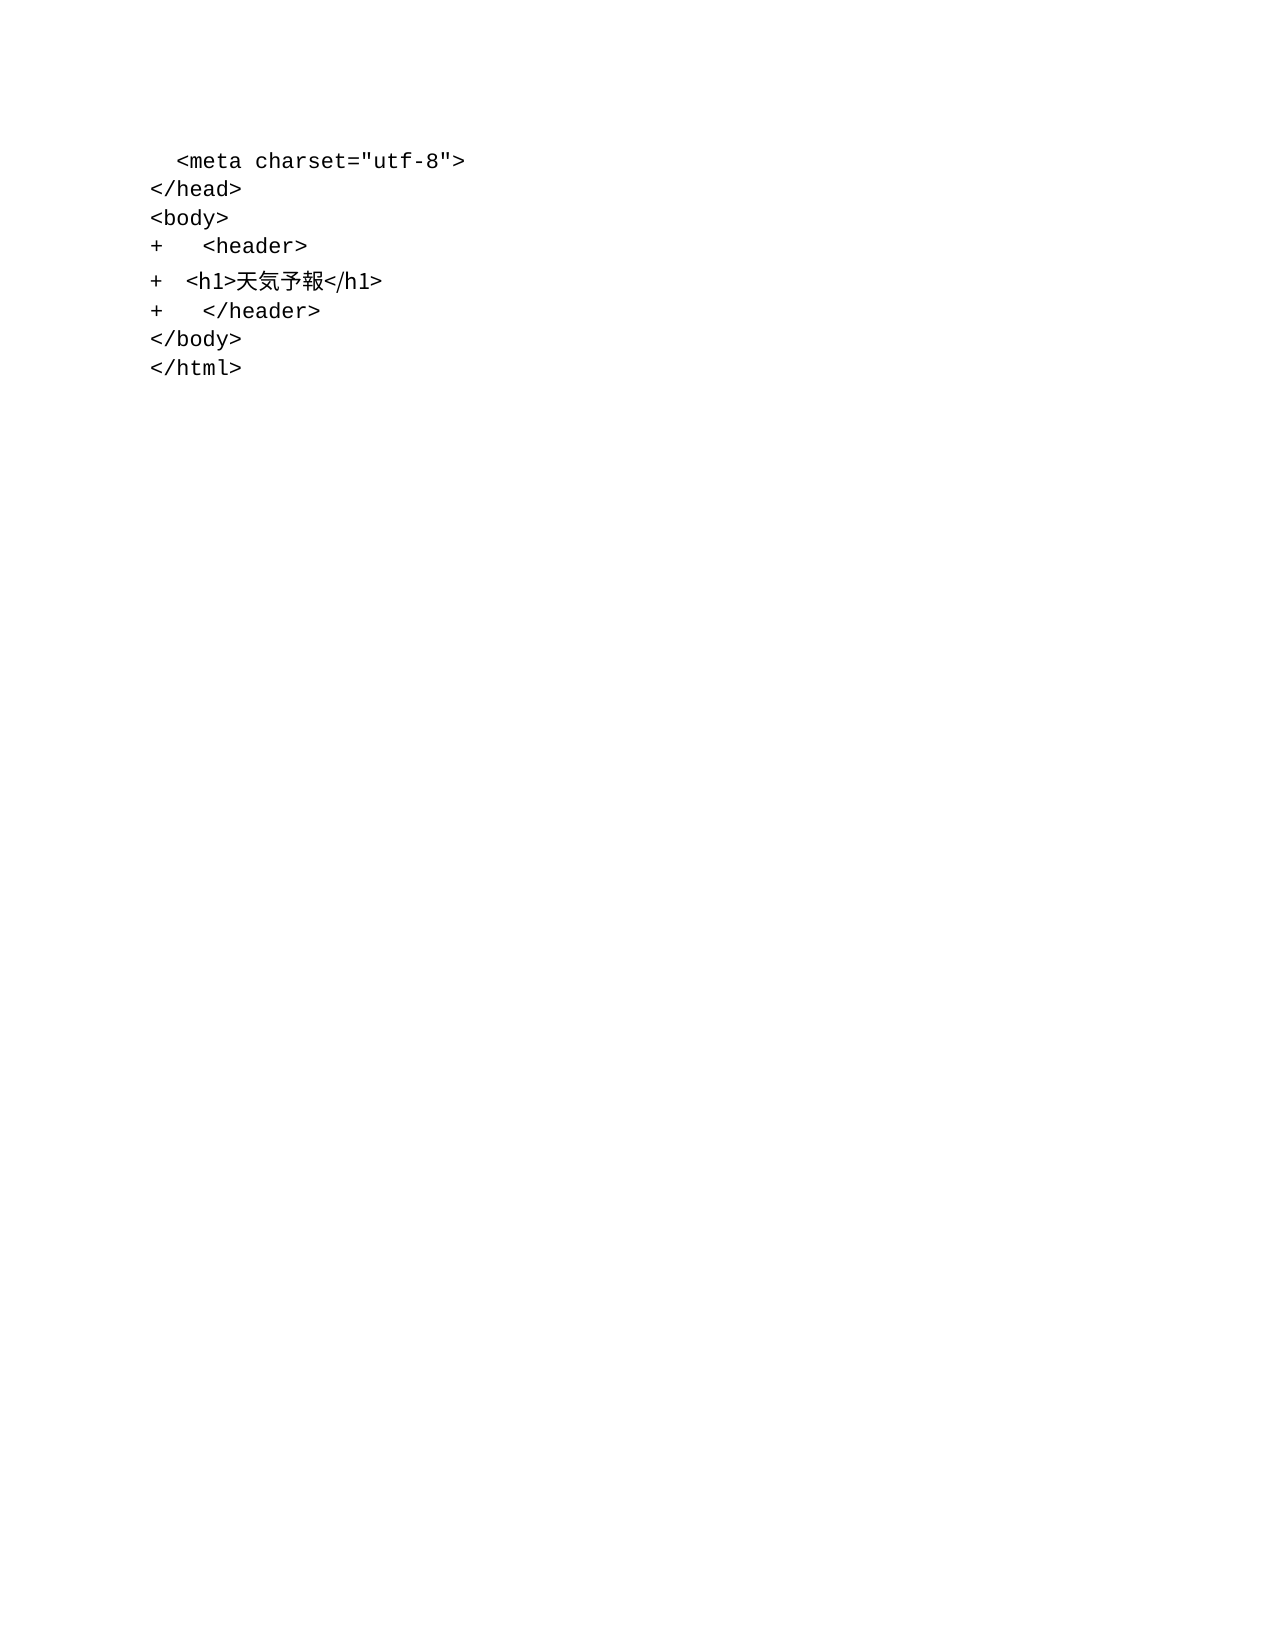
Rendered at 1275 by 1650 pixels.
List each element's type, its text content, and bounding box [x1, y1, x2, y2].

text + <header> [150, 235, 1125, 260]
text + </header> [150, 300, 1125, 325]
text </head> [150, 178, 1125, 203]
text + <h1>天気予報</h1> [150, 264, 1125, 295]
text </html> [150, 357, 1125, 382]
text <meta charset="utf-8"> [150, 150, 1125, 175]
text <body> [150, 207, 1125, 232]
text </body> [150, 328, 1125, 353]
